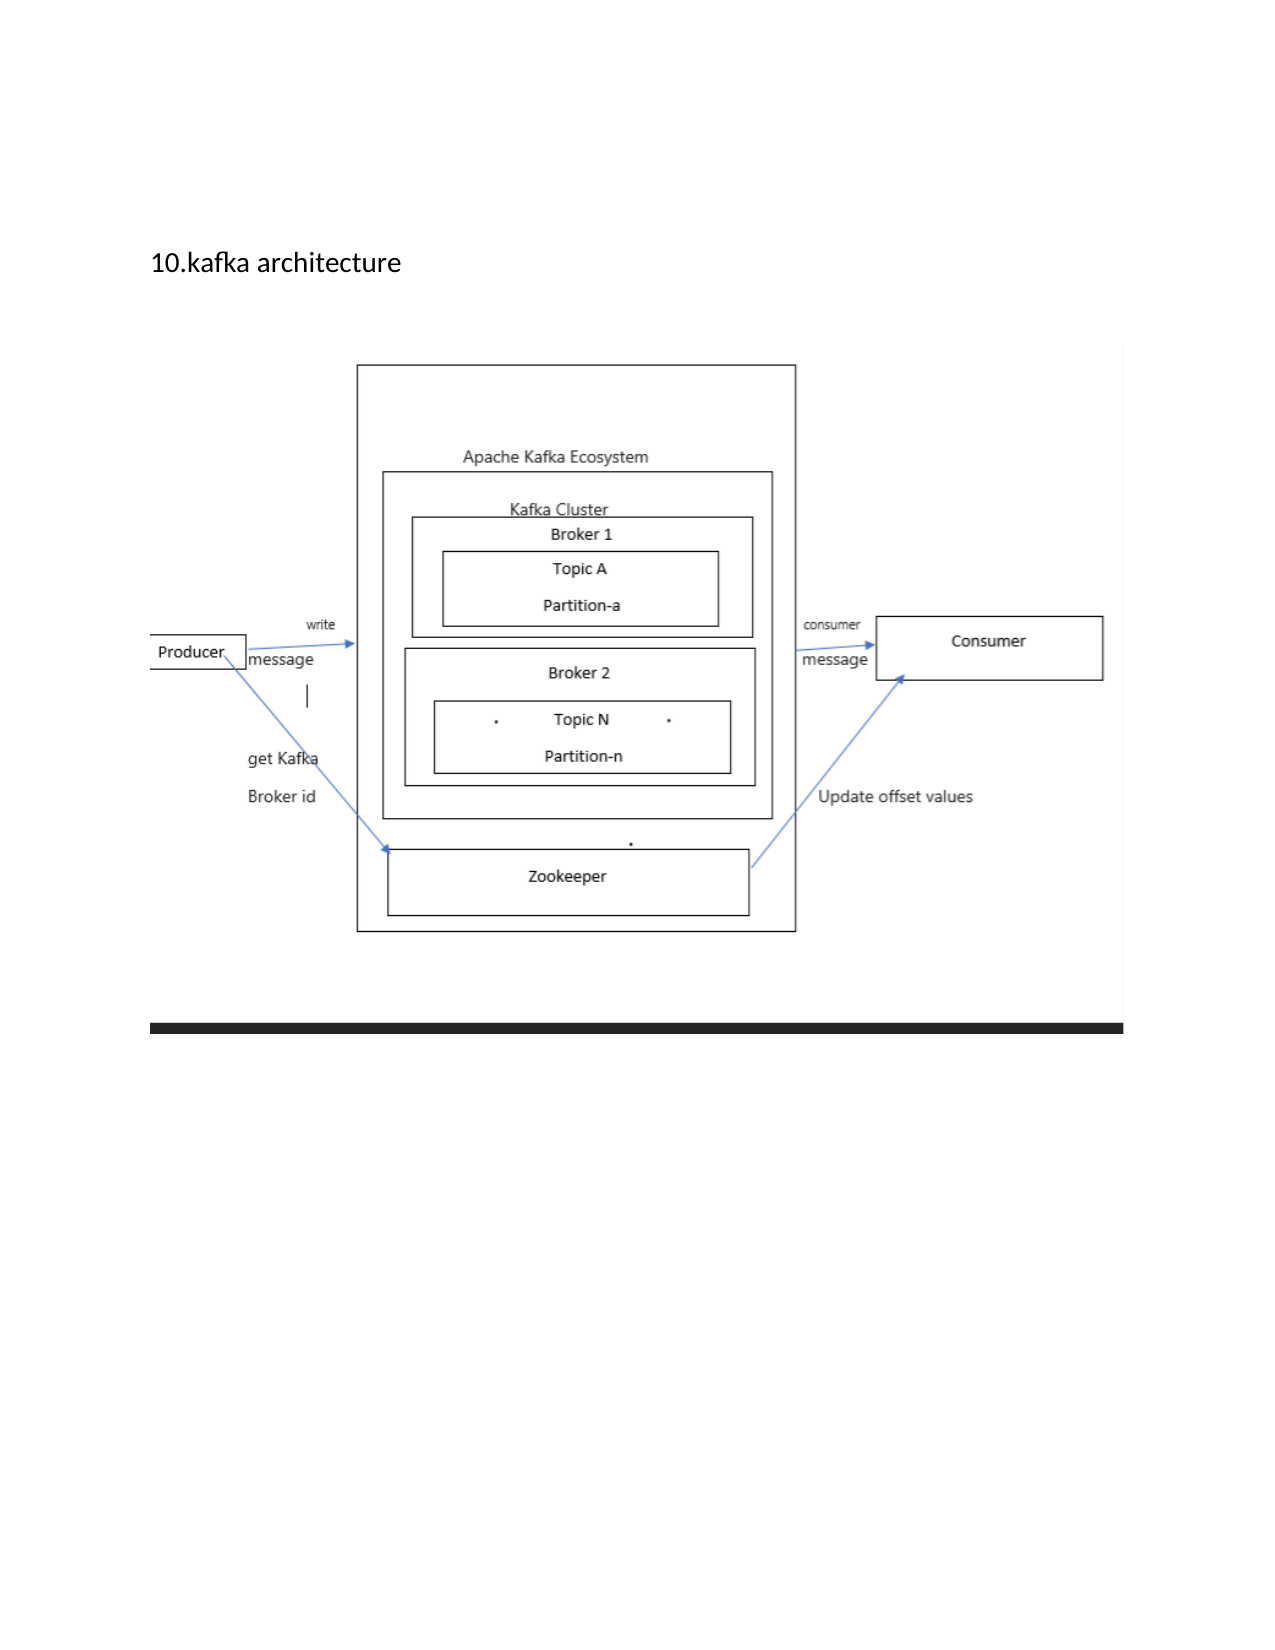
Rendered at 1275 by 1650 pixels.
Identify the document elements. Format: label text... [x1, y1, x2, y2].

picture [150, 345, 1124, 1034]
text 10.kafka architecture [150, 244, 1125, 279]
